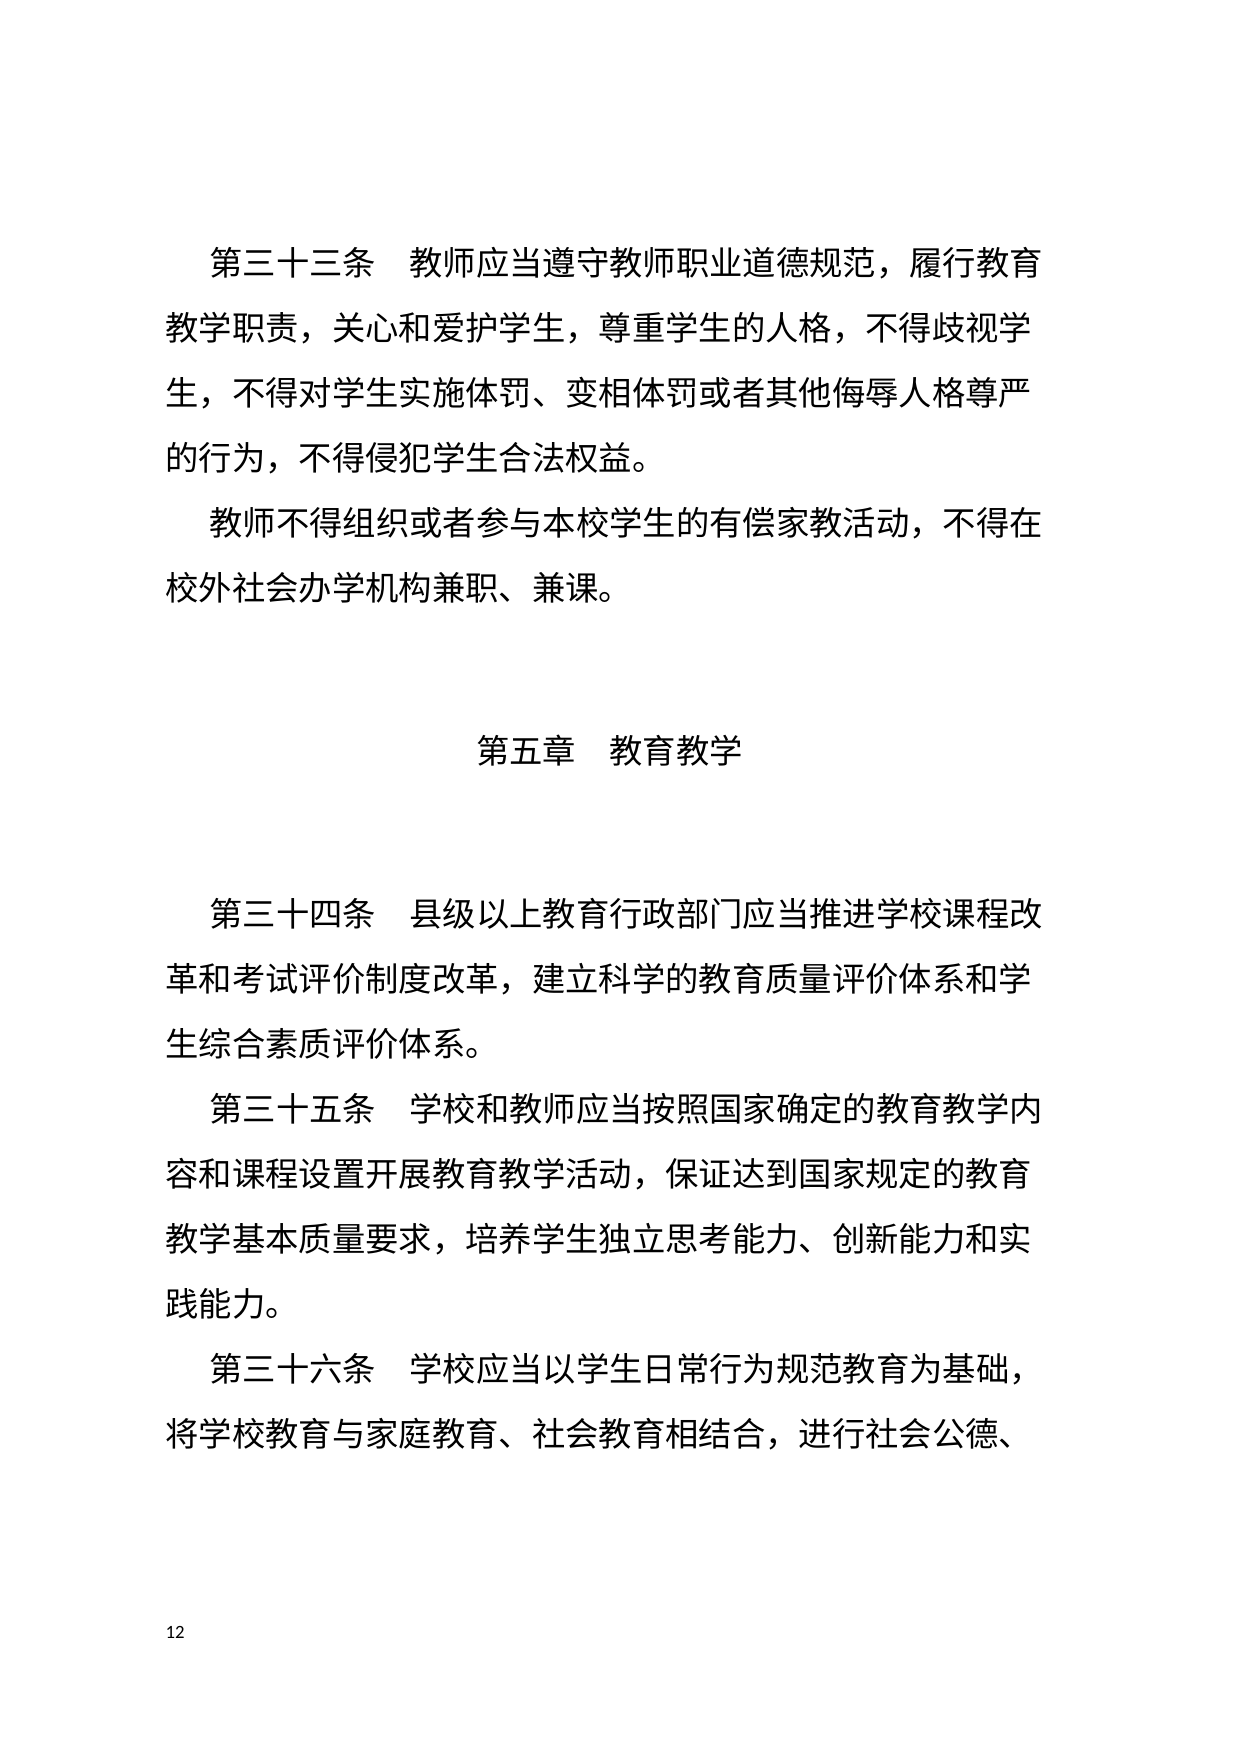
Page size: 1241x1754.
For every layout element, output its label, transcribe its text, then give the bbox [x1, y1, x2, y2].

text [165, 1334, 1053, 1464]
text 第三十四条 县级以上教育行政部门应当推进学校课程改革和考试评价制度改革，建立科学的教育质量评价体系和学生综合素质评价体系。 [165, 879, 1053, 1074]
text 第三十五条 学校和教师应当按照国家确定的教育教学内容和课程设置开展教育教学活动，保证达到国家规定的教育教学基本质量要求，培养学生独立思考能力、创新能力和实践能力。 [165, 1074, 1053, 1334]
list 教育教学 [165, 716, 1053, 781]
text 第三十三条 教师应当遵守教师职业道德规范，履行教育教学职责，关心和爱护学生，尊重学生的人格，不得歧视学生，不得对学生实施体罚、变相体罚或者其他侮辱人格尊严的行为，不得侵犯学生合法权益。 [165, 229, 1053, 489]
text 教师不得组织或者参与本校学生的有偿家教活动，不得在校外社会办学机构兼职、兼课。 [165, 489, 1053, 619]
